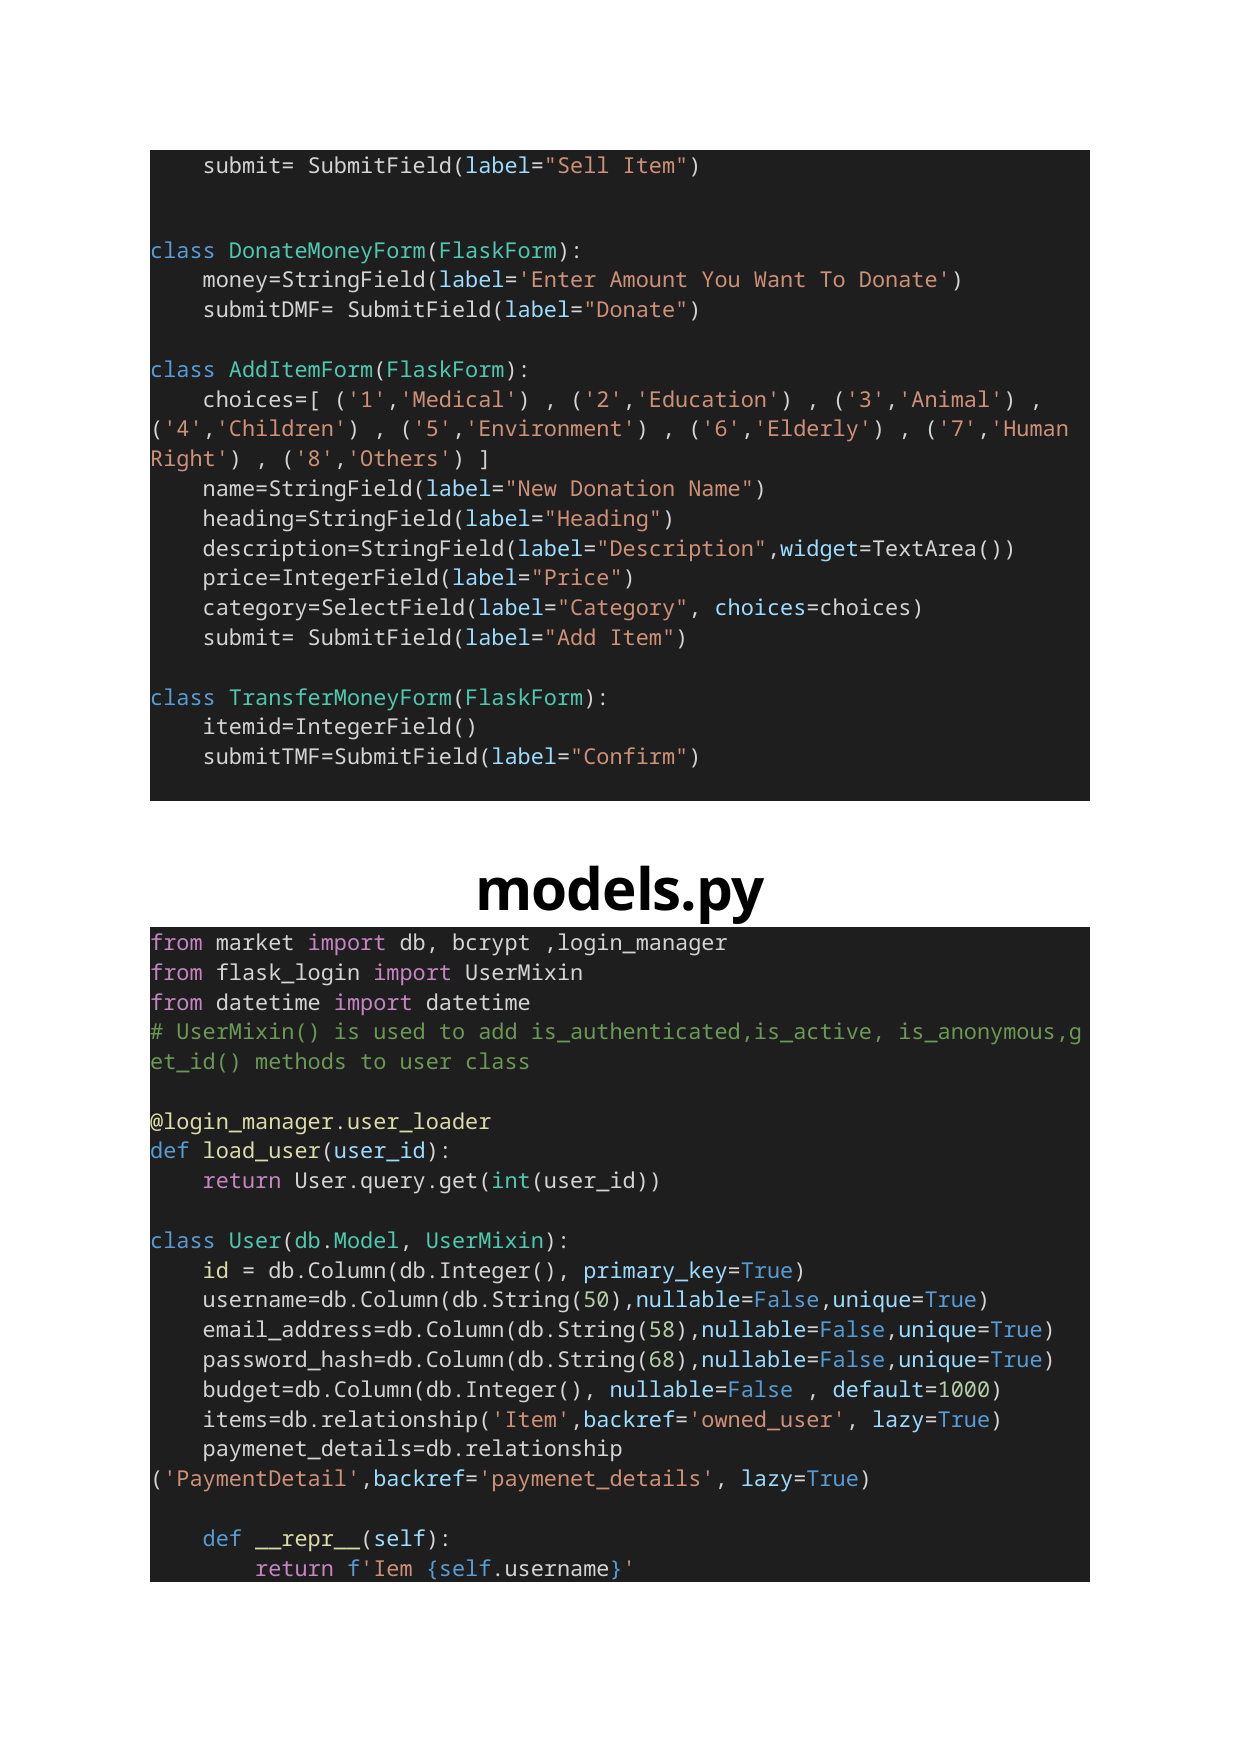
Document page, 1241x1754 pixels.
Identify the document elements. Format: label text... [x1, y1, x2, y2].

title models.py [150, 847, 1090, 927]
text choices=[ ('1','Medical') , ('2','Education') , ('3','Animal') , ('4','Children') , ('5','Environment') , ('6','Elderly') , ('7','Human Right') , ('8','Others') ] [150, 383, 1090, 473]
text def __repr__(self): [150, 1523, 1090, 1553]
text submitTMF=SubmitField(label="Confirm") [150, 741, 1090, 771]
text class TransferMoneyForm(FlaskForm): [150, 681, 1090, 711]
text from datetime import datetime [150, 987, 1090, 1016]
text class AddItemForm(FlaskForm): [150, 354, 1090, 383]
text name=StringField(label="New Donation Name") [150, 473, 1090, 503]
text # UserMixin() is used to add is_authenticated,is_active, is_anonymous,get_id() methods to user class [150, 1016, 1090, 1076]
text paymenet_details=db.relationship('PaymentDetail',backref='paymenet_details', lazy=True) [150, 1433, 1090, 1493]
text submit= SubmitField(label="Add Item") [150, 622, 1090, 652]
text submitDMF= SubmitField(label="Donate") [150, 294, 1090, 324]
text class DonateMoneyForm(FlaskForm): [150, 234, 1090, 264]
text from market import db, bcrypt ,login_manager [150, 927, 1090, 957]
text category=SelectField(label="Category", choices=choices) [150, 592, 1090, 622]
text from flask_login import UserMixin [150, 957, 1090, 987]
text description=StringField(label="Description",widget=TextArea()) [150, 532, 1090, 562]
text budget=db.Column(db.Integer(), nullable=False , default=1000) [150, 1374, 1090, 1404]
text itemid=IntegerField() [150, 711, 1090, 741]
text return f'Iem {self.username}' [150, 1553, 1090, 1582]
text items=db.relationship('Item',backref='owned_user', lazy=True) [150, 1404, 1090, 1433]
text def load_user(user_id): [150, 1136, 1090, 1165]
text password_hash=db.Column(db.String(68),nullable=False,unique=True) [150, 1344, 1090, 1374]
text money=StringField(label='Enter Amount You Want To Donate') [150, 264, 1090, 294]
text return User.query.get(int(user_id)) [150, 1165, 1090, 1195]
text submit= SubmitField(label="Sell Item") [150, 150, 1090, 180]
text heading=StringField(label="Heading") [150, 503, 1090, 532]
text price=IntegerField(label="Price") [150, 562, 1090, 592]
text email_address=db.Column(db.String(58),nullable=False,unique=True) [150, 1314, 1090, 1344]
text username=db.Column(db.String(50),nullable=False,unique=True) [150, 1284, 1090, 1314]
text class User(db.Model, UserMixin): [150, 1225, 1090, 1255]
text @login_manager.user_loader [150, 1106, 1090, 1136]
text id = db.Column(db.Integer(), primary_key=True) [150, 1255, 1090, 1284]
